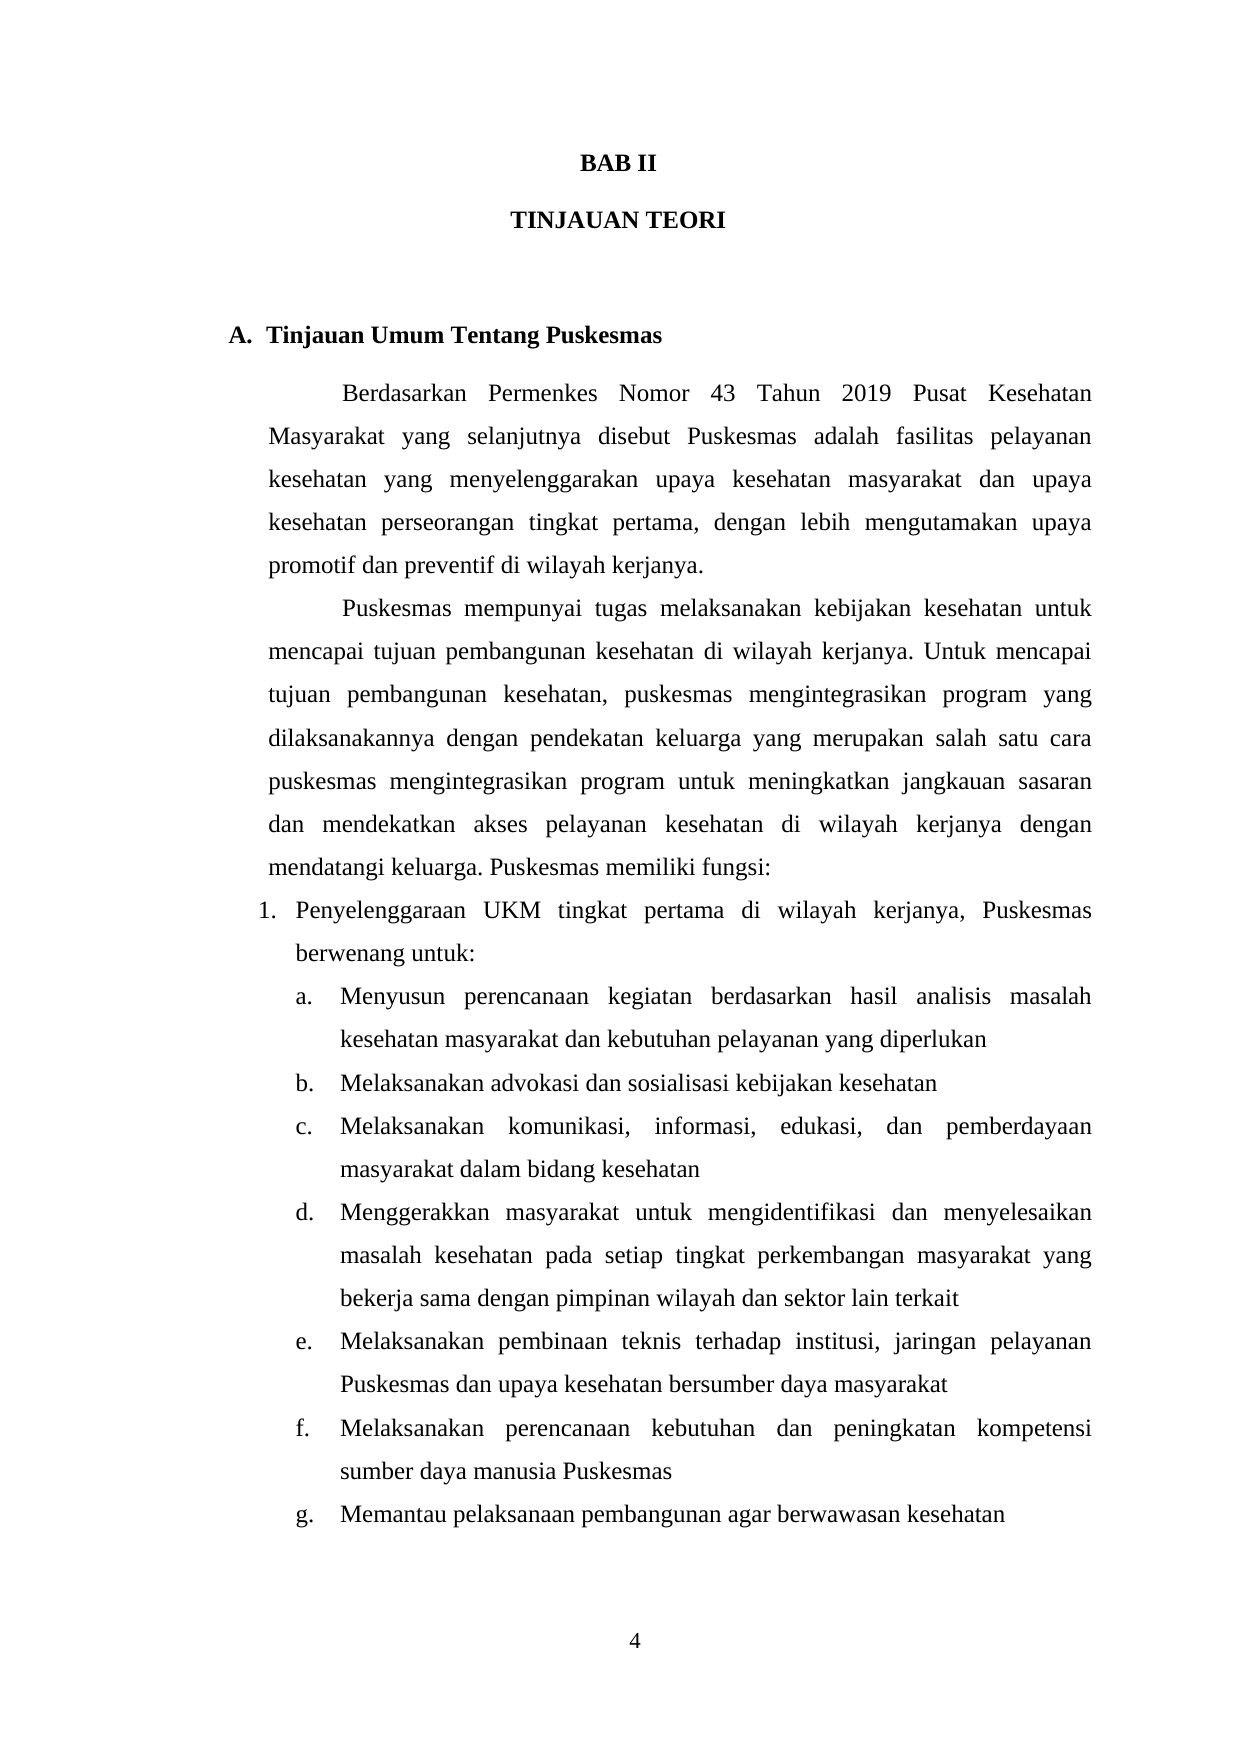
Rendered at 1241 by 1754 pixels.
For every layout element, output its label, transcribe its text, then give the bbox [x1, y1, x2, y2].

text Puskesmas mempunyai tugas melaksanakan kebijakan kesehatan untuk mencapai tujuan pembangunan kesehatan di wilayah kerjanya. Untuk mencapai tujuan pembangunan kesehatan, puskesmas mengintegrasikan program yang dilaksanakannya dengan pendekatan keluarga yang merupakan salah satu cara puskesmas mengintegrasikan program untuk meningkatkan jangkauan sasaran dan mendekatkan akses pelayanan kesehatan di wilayah kerjanya dengan mendatangi keluarga. Puskesmas memiliki fungsi: [268, 593, 1092, 881]
list Menggerakkan masyarakat untuk mengidentifikasi dan menyelesaikan masalah kesehatan pada setiap tingkat perkembangan masyarakat yang bekerja sama dengan pimpinan wilayah dan sektor lain terkait [295, 1197, 1092, 1312]
list Melaksanakan pembinaan teknis terhadap institusi, jaringan pelayanan Puskesmas dan upaya kesehatan bersumber daya masyarakat [295, 1326, 1092, 1398]
subtitle TINJAUAN TEORI [502, 205, 734, 234]
list Melaksanakan perencanaan kebutuhan dan peningkatan kompetensi sumber daya manusia Puskesmas [295, 1413, 1092, 1484]
text Berdasarkan Permenkes Nomor 43 Tahun 2019 Pusat Kesehatan Masyarakat yang selanjutnya disebut Puskesmas adalah fasilitas pelayanan kesehatan yang menyelenggarakan upaya kesehatan masyarakat dan upaya kesehatan perseorangan tingkat pertama, dengan lebih mengutamakan upaya promotif dan preventif di wilayah kerjanya. [268, 378, 1092, 579]
list Penyelenggaraan UKM tingkat pertama di wilayah kerjanya, Puskesmas berwenang untuk: [258, 895, 1092, 967]
list Menyusun perencanaan kegiatan berdasarkan hasil analisis masalah kesehatan masyarakat dan kebutuhan pelayanan yang diperlukan [295, 981, 1092, 1053]
list Melaksanakan komunikasi, informasi, edukasi, dan pemberdayaan masyarakat dalam bidang kesehatan [295, 1111, 1092, 1183]
list Memantau pelaksanaan pembangunan agar berwawasan kesehatan [295, 1499, 1092, 1528]
subtitle BAB II [502, 148, 734, 176]
list Tinjauan Umum Tentang Puskesmas [228, 320, 1092, 349]
list Melaksanakan advokasi dan sosialisasi kebijakan kesehatan [295, 1068, 1092, 1096]
